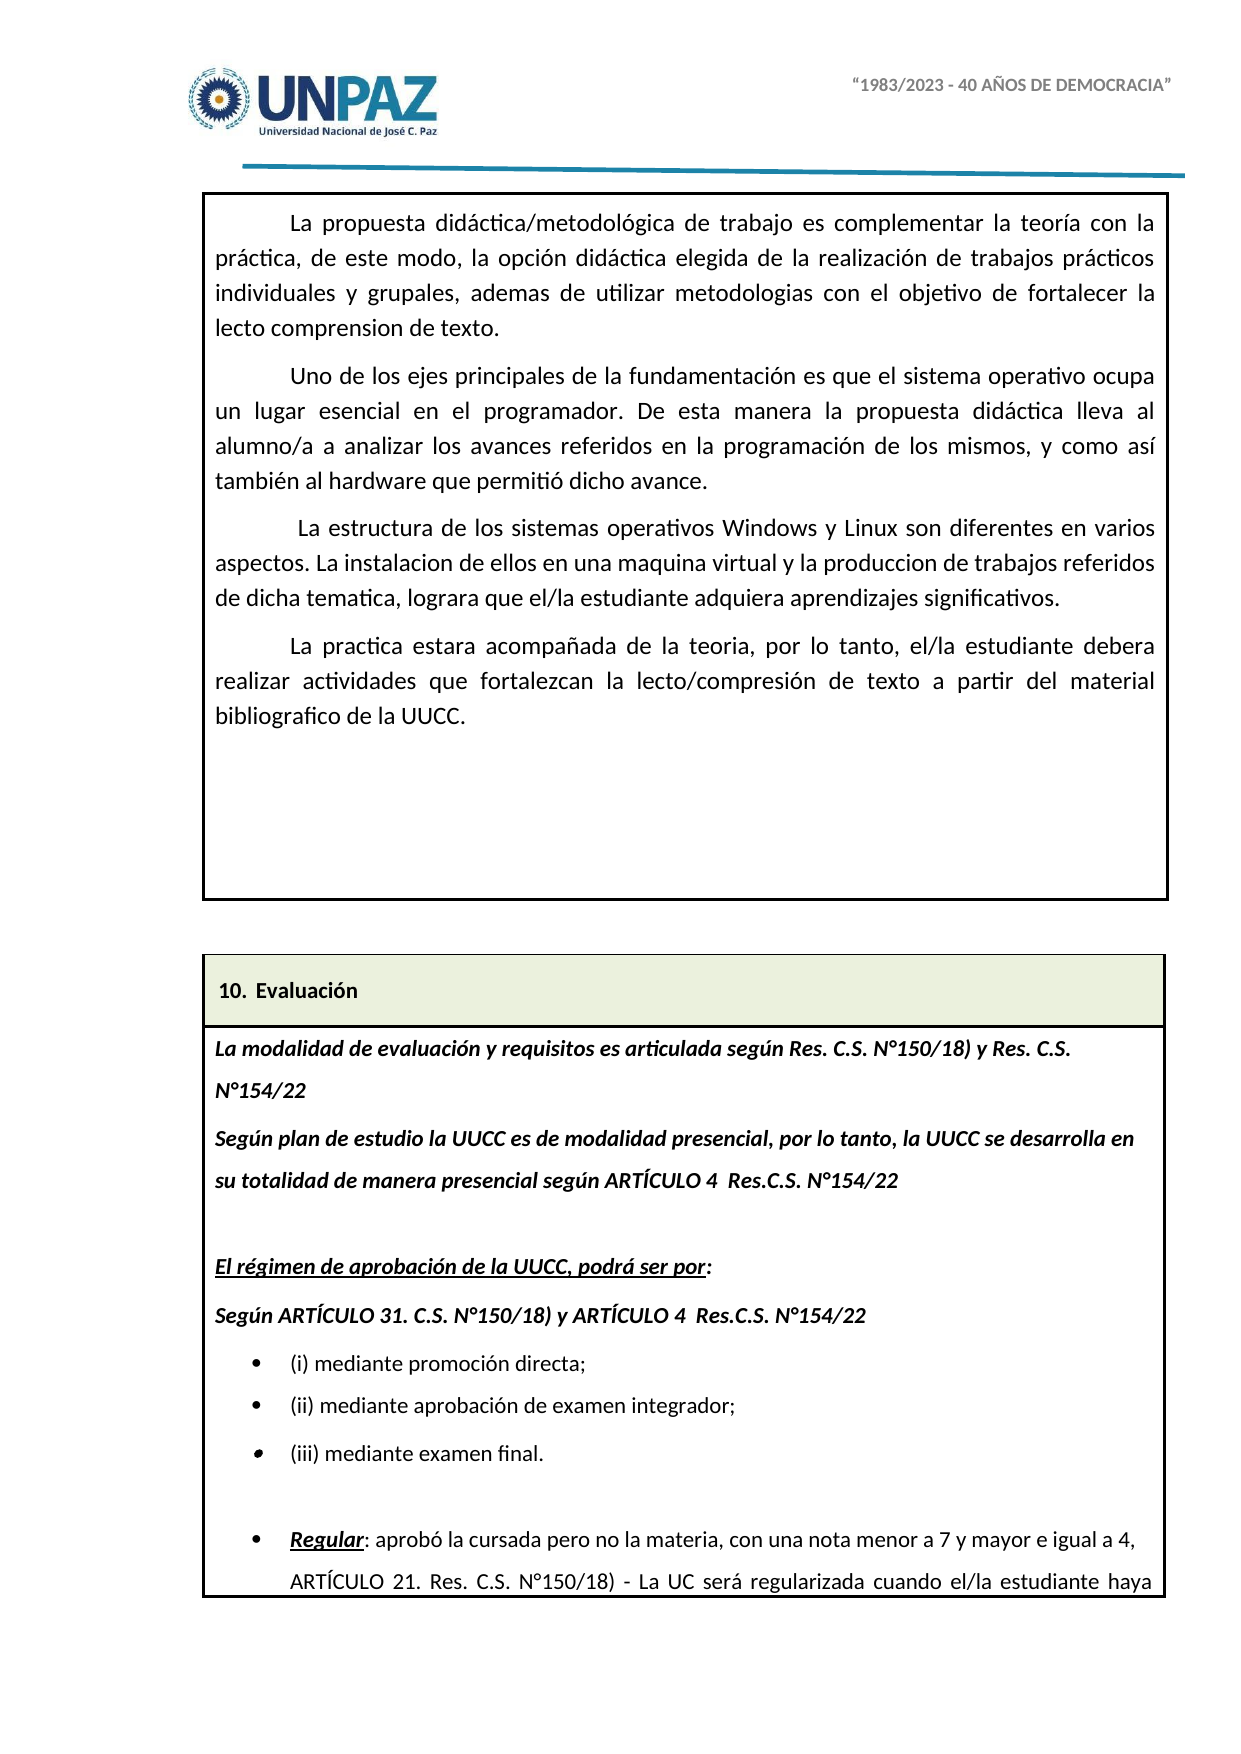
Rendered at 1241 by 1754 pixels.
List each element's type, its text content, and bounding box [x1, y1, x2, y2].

picture [177, 59, 456, 150]
table_cell La propuesta didáctica/metodológica de trabajo es complementar la teoría con la práctica, de este modo, la opción didáctica elegida de la realización de trabajos prácticos individuales y grupales, ademas de utilizar metodologias con el objetivo de fortalecer la lecto comprension de texto. Uno de los ejes principales de la fundamentación es que el sistema operativo ocupa un lugar esencial en el programador. De esta manera la propuesta didáctica lleva al alumno/a a analizar los avances referidos en la programación de los mismos, y como así también al hardware que permitió dicho avance. La estructura de los sistemas operativos Windows y Linux son diferentes en varios aspectos. La instalacion de ellos en una maquina virtual y la produccion de trabajos referidos de dicha tematica, lograra que el/la estudiante adquiera aprendizajes significativos. La practica estara acompañada de la teoria, por lo tanto, el/la estudiante debera realizar actividades que fortalezcan la lecto/compresión de texto a partir del material bibliografico de la UUCC. [205, 195, 1166, 898]
table_header Evaluación [205, 955, 1163, 1025]
